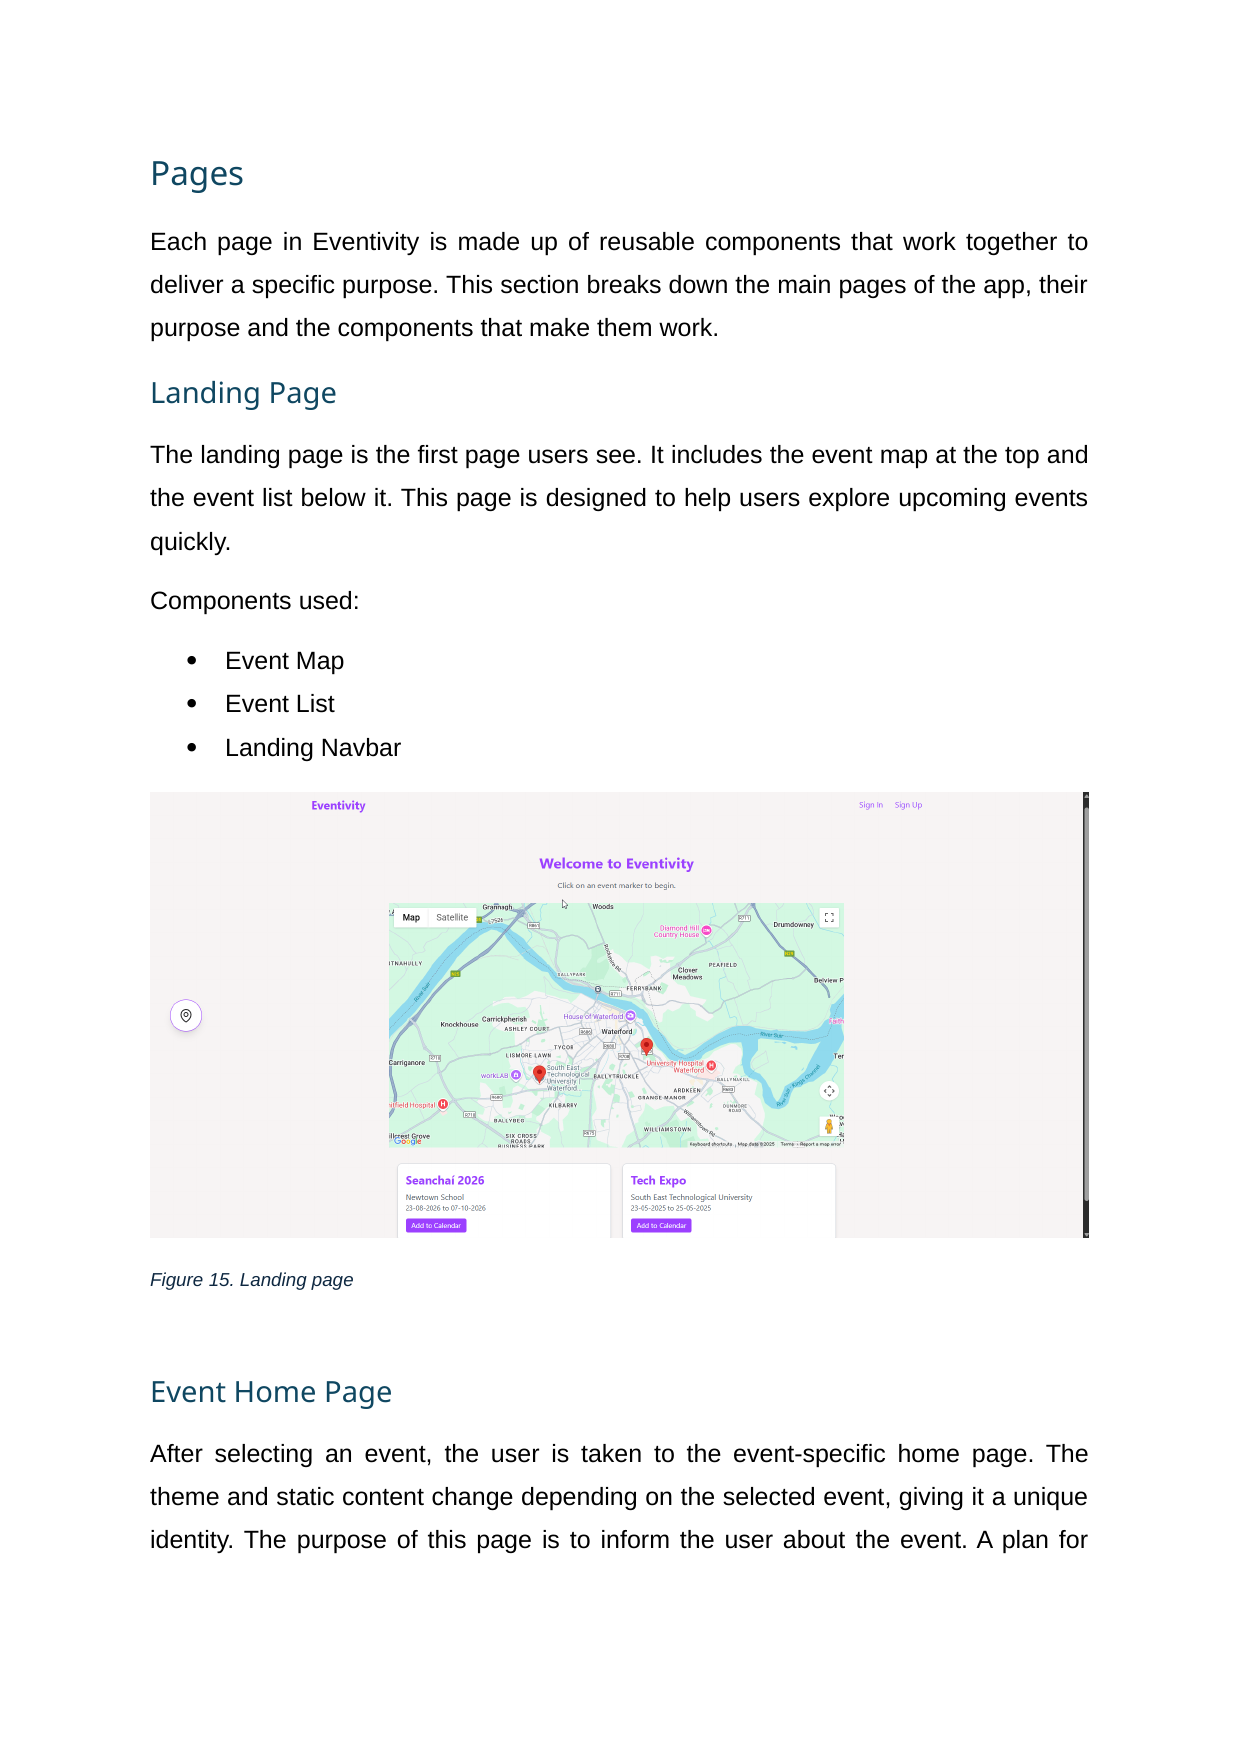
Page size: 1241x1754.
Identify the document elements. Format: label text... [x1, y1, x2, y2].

text Each page in Eventivity is made up of reusable components that work together to deliver a specific purpose. This section breaks down the main pages of the app, their purpose and the components that make them work. [150, 226, 1090, 341]
text The landing page is the first page users see. It includes the event map at the top and the event list below it. This page is designed to help users explore upcoming events quickly. [150, 440, 1090, 555]
subtitle Pages [150, 150, 1090, 195]
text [150, 1439, 1090, 1554]
list Event List [187, 689, 1090, 718]
subtitle Landing Page [150, 372, 1090, 412]
text Figure 15. Landing page [150, 1269, 1090, 1290]
picture [150, 792, 1089, 1238]
list Landing Navbar [187, 733, 1090, 761]
text Components used: [150, 586, 1090, 615]
list Event Map [187, 646, 1090, 675]
subtitle Event Home Page [150, 1371, 1090, 1411]
